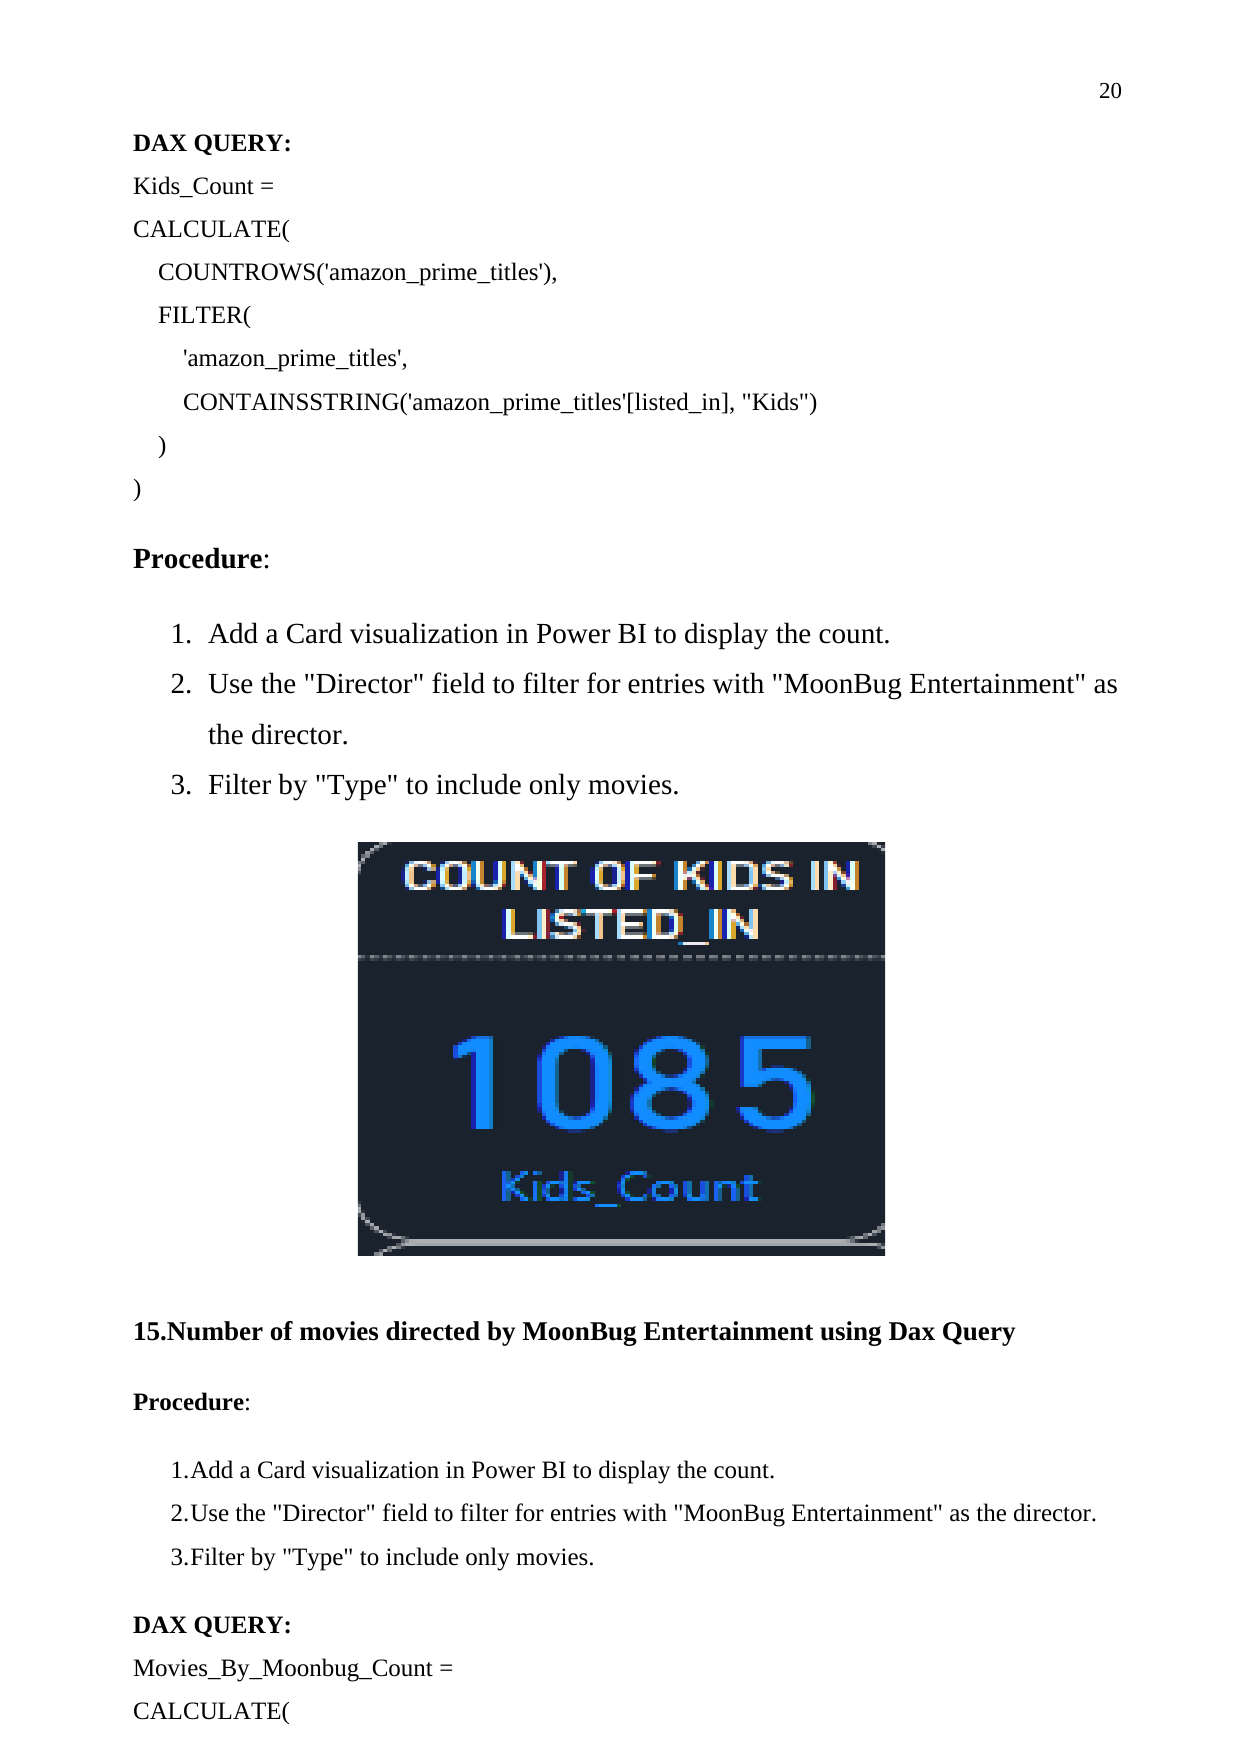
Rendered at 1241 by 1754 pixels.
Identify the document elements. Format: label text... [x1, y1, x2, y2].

list Filter by "Type" to include only movies. [170, 1542, 1122, 1570]
list Use the "Director" field to filter for entries with "MoonBug Entertainment" as the director. [170, 667, 1122, 750]
picture [357, 842, 886, 1256]
text DAX QUERY: [133, 1610, 1122, 1638]
text DAX QUERY: [133, 128, 1122, 157]
text Procedure: [133, 1387, 1122, 1416]
text CALCULATE( [133, 214, 1122, 243]
text 15.Number of movies directed by MoonBug Entertainment using Dax Query [133, 1316, 1122, 1347]
text Procedure: [133, 541, 1122, 574]
text Movies_By_Moonbug_Count = [133, 1653, 1122, 1682]
list Add a Card visualization in Power BI to display the count. [170, 616, 1122, 650]
text Kids_Count = [133, 171, 1122, 200]
list Add a Card visualization in Power BI to display the count. [170, 1455, 1122, 1484]
text COUNTROWS('amazon_prime_titles'), [133, 257, 1122, 286]
text ) [133, 430, 1122, 458]
list Use the "Director" field to filter for entries with "MoonBug Entertainment" as the director. [170, 1498, 1122, 1527]
text ) [133, 473, 1122, 502]
text FILTER( [133, 300, 1122, 329]
text CALCULATE( [133, 1696, 1122, 1725]
list Filter by "Type" to include only movies. [170, 767, 1122, 801]
text CONTAINSSTRING('amazon_prime_titles'[listed_in], "Kids") [133, 387, 1122, 415]
text 'amazon_prime_titles', [133, 343, 1122, 372]
